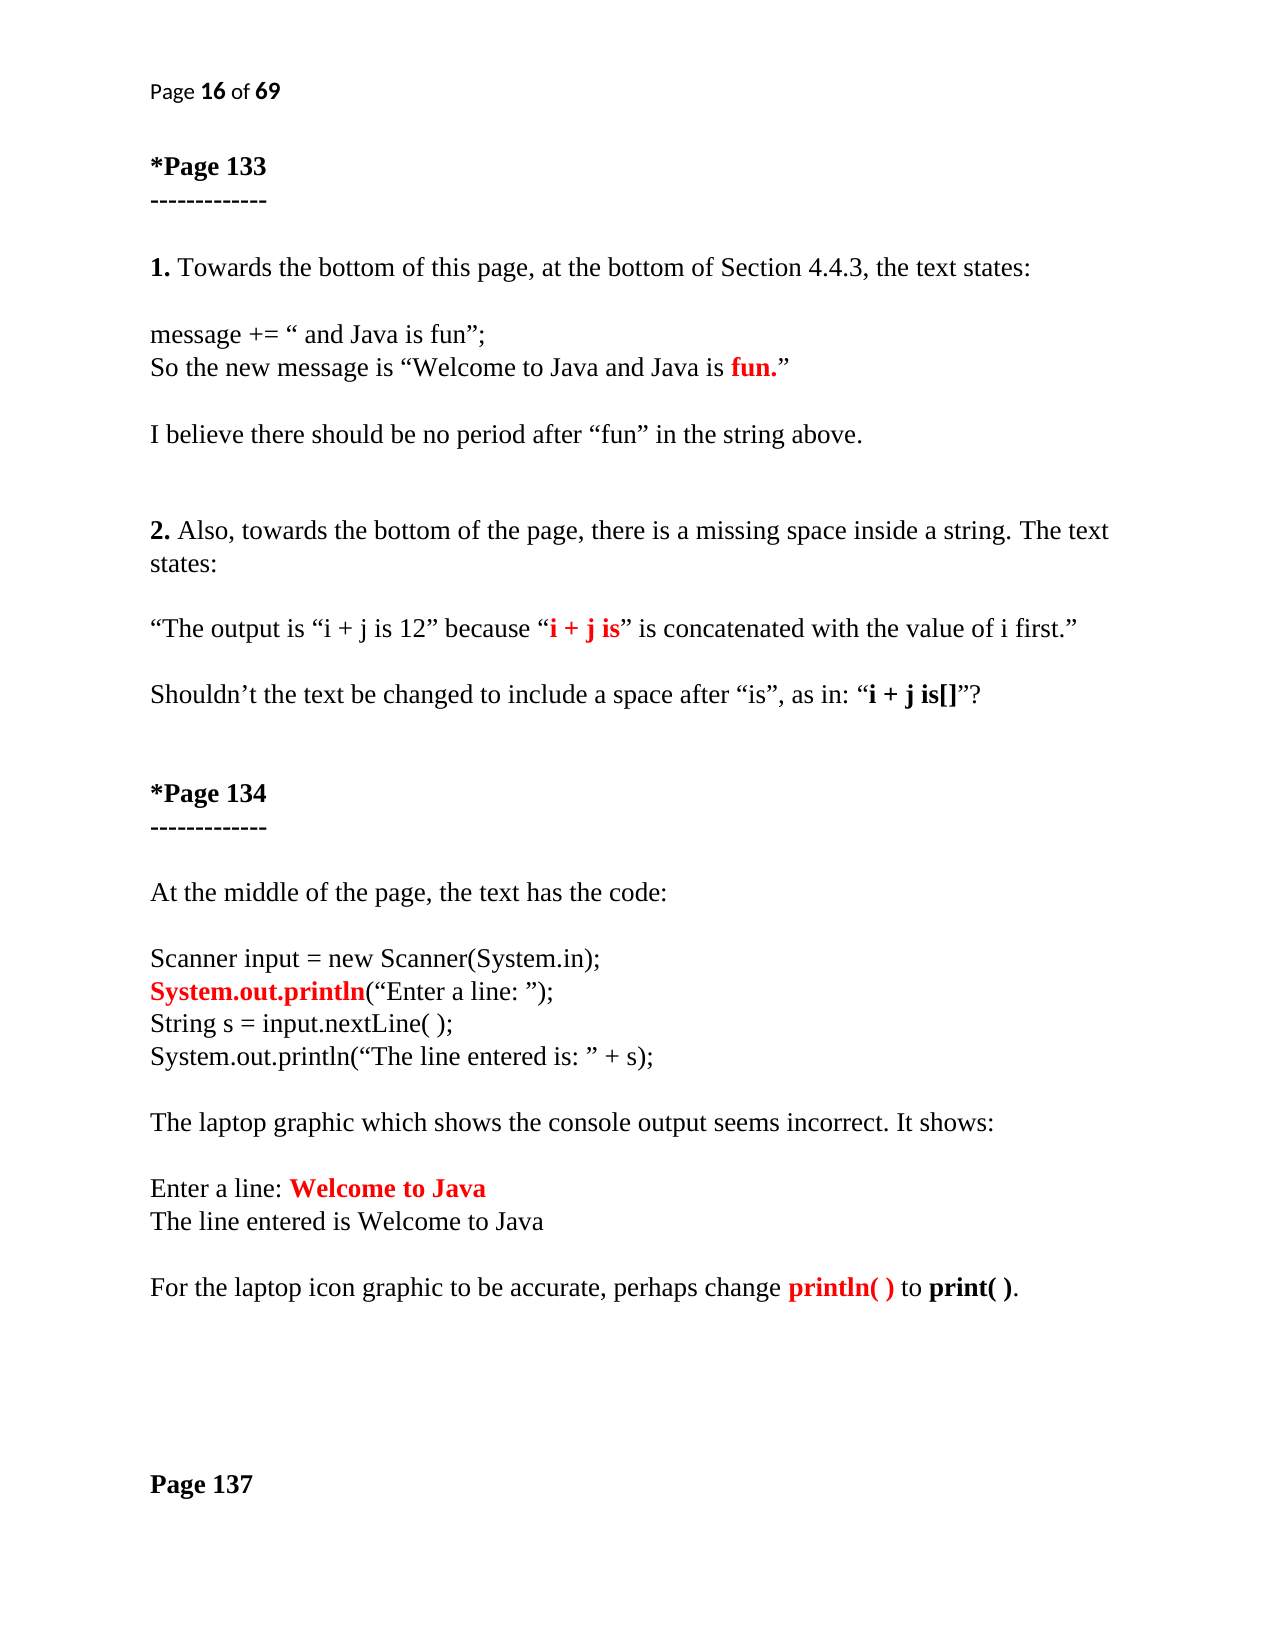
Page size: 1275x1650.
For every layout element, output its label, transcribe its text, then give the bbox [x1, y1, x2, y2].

text String s = input.nextLine( ); [150, 1008, 1125, 1039]
text I believe there should be no period after “fun” in the string above. [150, 418, 1125, 449]
text System.out.println(“The line entered is: ” + s); [150, 1041, 1125, 1072]
text 1. Towards the bottom of this page, at the bottom of Section 4.4.3, the text states: [150, 251, 1125, 282]
text System.out.println(“Enter a line: ”); [150, 975, 1125, 1006]
text *Page 133 [150, 150, 1125, 181]
text Shouldn’t the text be changed to include a space after “is”, as in: “i + j is[]”? [150, 678, 1125, 709]
text “The output is “i + j is 12” because “i + j is” is concatenated with the value of i first.” [150, 613, 1125, 644]
text Page 137 [150, 1468, 1125, 1499]
text Scanner input = new Scanner(System.in); [150, 942, 1125, 973]
text *Page 134 [150, 777, 1125, 808]
text For the laptop icon graphic to be accurate, perhaps change println( ) to print( ). [150, 1271, 1125, 1302]
text 2. Also, towards the bottom of the page, there is a missing space inside a string. The text states: [150, 514, 1125, 578]
text So the new message is “Welcome to Java and Java is fun.” [150, 351, 1125, 382]
text The line entered is Welcome to Java [150, 1205, 1125, 1236]
text ------------- [150, 810, 1125, 841]
text Enter a line: Welcome to Java [150, 1172, 1125, 1203]
text ------------- [150, 183, 1125, 215]
text At the middle of the page, the text has the code: [150, 876, 1125, 907]
text The laptop graphic which shows the console output seems incorrect. It shows: [150, 1106, 1125, 1137]
text message += “ and Java is fun”; [150, 318, 1125, 349]
